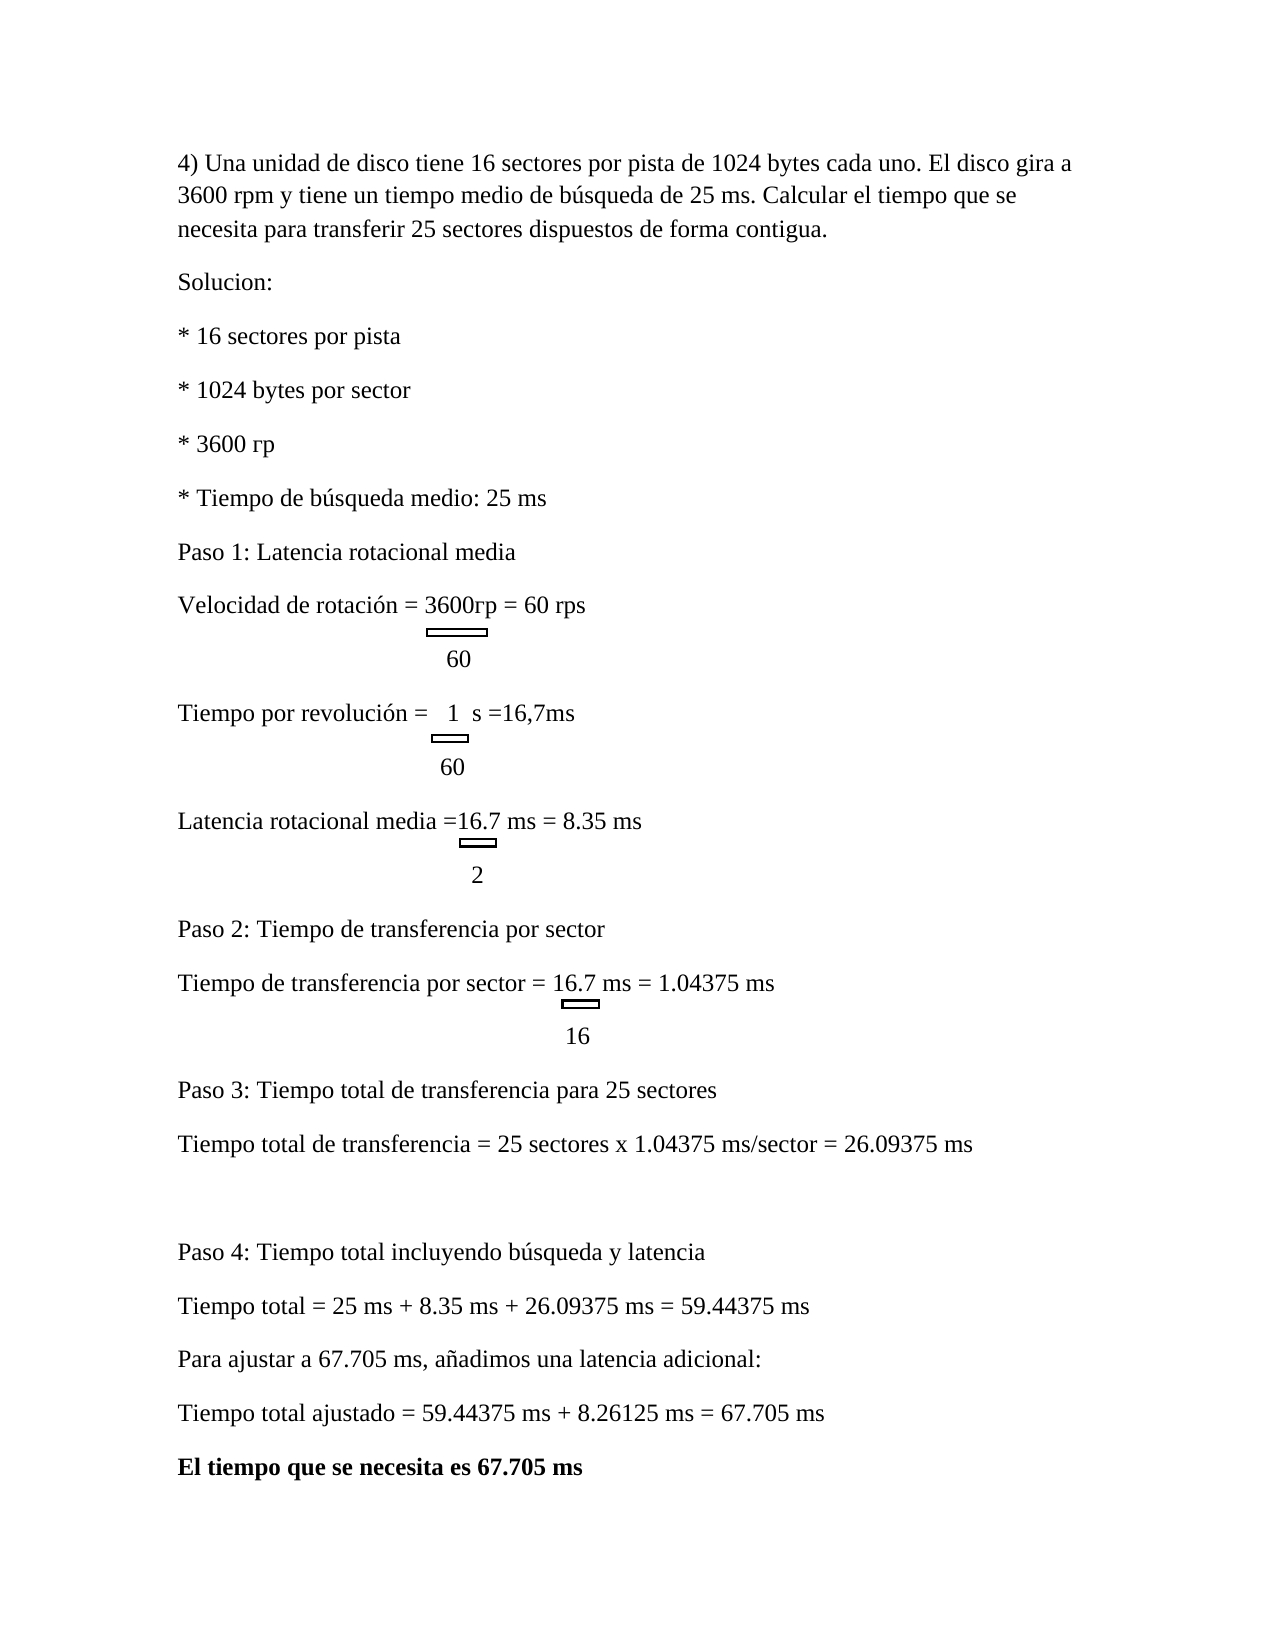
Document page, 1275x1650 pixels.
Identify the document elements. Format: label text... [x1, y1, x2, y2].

text 4) Una unidad de disco tiene 16 sectores por pista de 1024 bytes cada uno. El disco gira a 3600 rpm y tiene un tiempo medio de búsqueda de 25 ms. Calcular el tiempo que se necesita para transferir 25 sectores dispuestos de forma contigua. [177, 148, 1098, 242]
text * 16 sectores por pista [177, 321, 1098, 350]
text Paso 3: Tiempo total de transferencia para 25 sectores [177, 1075, 1098, 1104]
text * 1024 bytes por sector [177, 375, 1098, 404]
text Latencia rotacional media =16.7 ms = 8.35 ms [177, 806, 1098, 835]
text Paso 1: Latencia rotacional media [177, 537, 1098, 566]
text * 3600 гр [177, 429, 1098, 458]
text 60 [177, 644, 1098, 673]
text Paso 4: Tiempo total incluyendo búsqueda y latencia [177, 1237, 1098, 1266]
text Tiempo total de transferencia = 25 sectores x 1.04375 ms/sector = 26.09375 ms [177, 1129, 1098, 1158]
text Tiempo total = 25 ms + 8.35 ms + 26.09375 ms = 59.44375 ms [177, 1291, 1098, 1319]
text Paso 2: Tiempo de transferencia por sector [177, 914, 1098, 942]
text Velocidad de rotación = 3600гр = 60 rps [177, 591, 1098, 619]
text Tiempo total ajustado = 59.44375 ms + 8.26125 ms = 67.705 ms [177, 1398, 1098, 1427]
text El tiempo que se necesita es 67.705 ms [177, 1452, 1098, 1481]
text * Tiempo de búsqueda medio: 25 ms [177, 483, 1098, 512]
text Tiempo de transferencia por sector = 16.7 ms = 1.04375 ms [177, 968, 1098, 996]
text 16 [177, 1021, 1098, 1050]
text Tiempo por revolución = 1 s =16,7ms [177, 698, 1098, 727]
text 60 [177, 752, 1098, 781]
text Para ajustar a 67.705 ms, añadimos una latencia adicional: [177, 1344, 1098, 1373]
text 2 [177, 860, 1098, 889]
text Solucion: [177, 267, 1098, 296]
